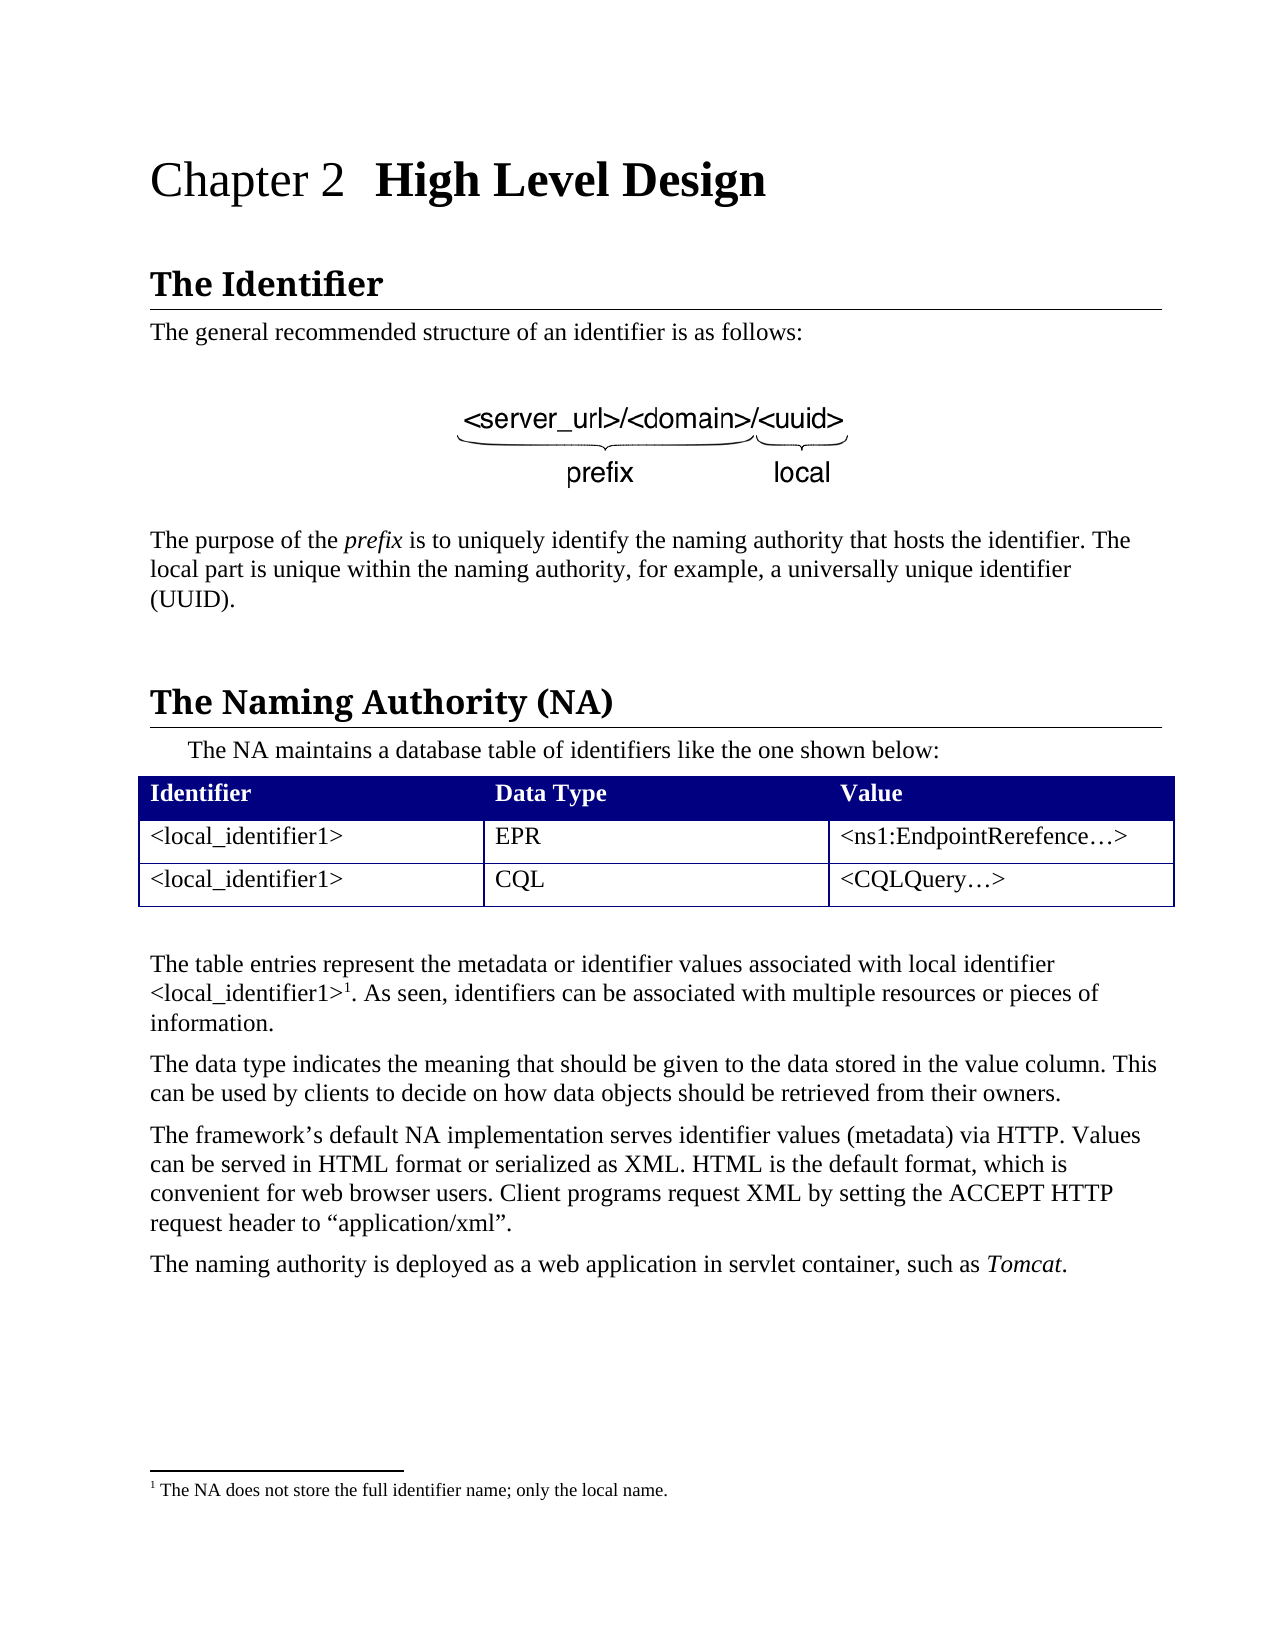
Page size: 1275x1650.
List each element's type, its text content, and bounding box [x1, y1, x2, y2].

subtitle High Level Design [150, 150, 1162, 207]
text The NA maintains a database table of identifiers like the one shown below: [150, 734, 1162, 763]
table_header Identifier [140, 778, 483, 819]
text The general recommended structure of an identifier is as follows: [150, 317, 1162, 346]
picture [437, 388, 876, 496]
subtitle The Identifier [150, 261, 1162, 309]
table_cell CQL [485, 864, 828, 906]
table_cell <CQLQuery…> [830, 864, 1173, 906]
text The naming authority is deployed as a web application in servlet container, such as Tomcat. [150, 1249, 1162, 1278]
text The table entries represent the metadata or identifier values associated with local identifier <local_identifier1>. As seen, identifiers can be associated with multiple resources or pieces of information. [150, 949, 1162, 1036]
text The purpose of the prefix is to uniquely identify the naming authority that hosts the identifier. The local part is unique within the naming authority, for example, a universally unique identifier (UUID). [150, 525, 1162, 612]
table_header Value [830, 778, 1173, 819]
table_cell <ns1:EndpointRerefence…> [830, 821, 1173, 862]
table_cell EPR [485, 821, 828, 862]
table_cell <local_identifier1> [140, 821, 483, 862]
table_cell <local_identifier1> [140, 864, 483, 906]
subtitle The Naming Authority (NA) [150, 679, 1162, 727]
text The data type indicates the meaning that should be given to the data stored in the value column. This can be used by clients to decide on how data objects should be retrieved from their owners. [150, 1049, 1162, 1107]
text The framework’s default NA implementation serves identifier values (metadata) via HTTP. Values can be served in HTML format or serialized as XML. HTML is the default format, which is convenient for web browser users. Client programs request XML by setting the ACCEPT HTTP request header to “application/xml”. [150, 1120, 1162, 1236]
table_header Data Type [485, 778, 828, 819]
